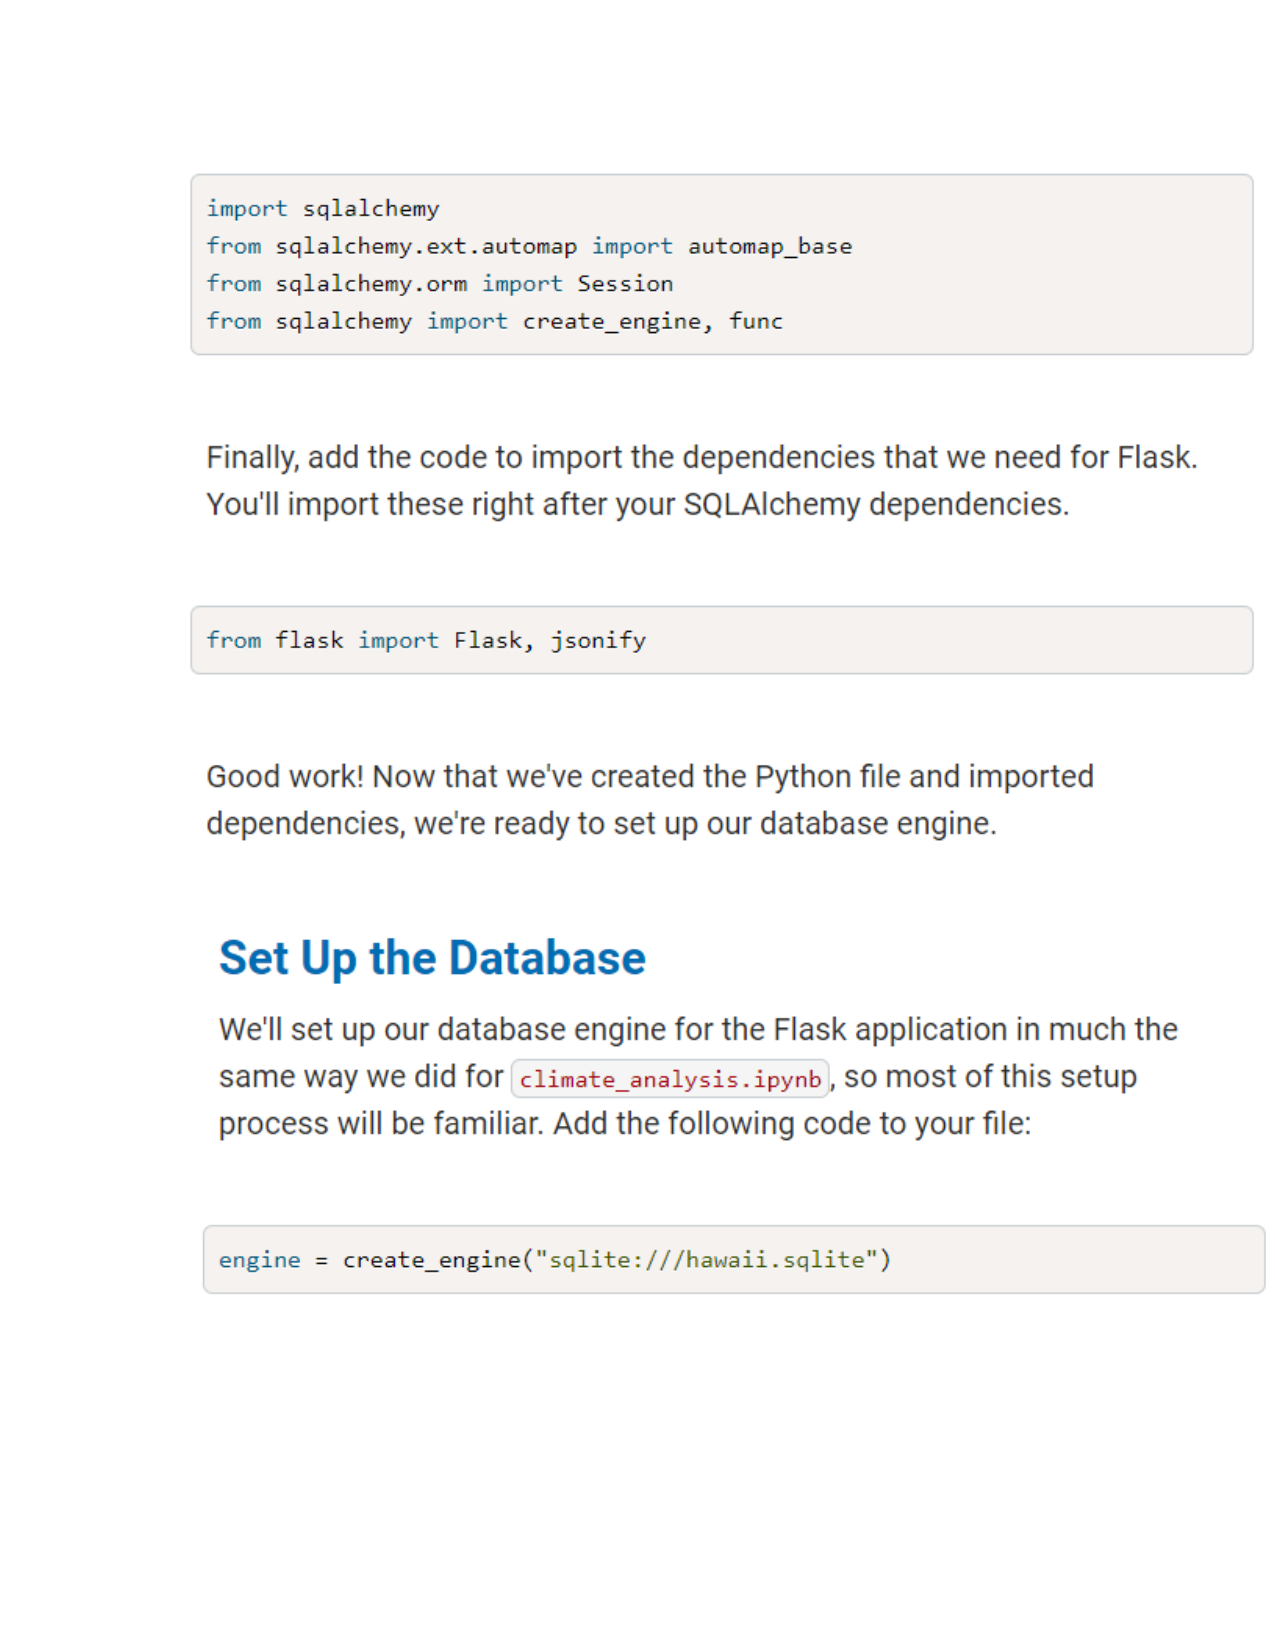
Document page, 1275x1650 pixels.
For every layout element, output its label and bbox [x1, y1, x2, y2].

picture [150, 905, 1275, 1335]
picture [150, 150, 1275, 886]
